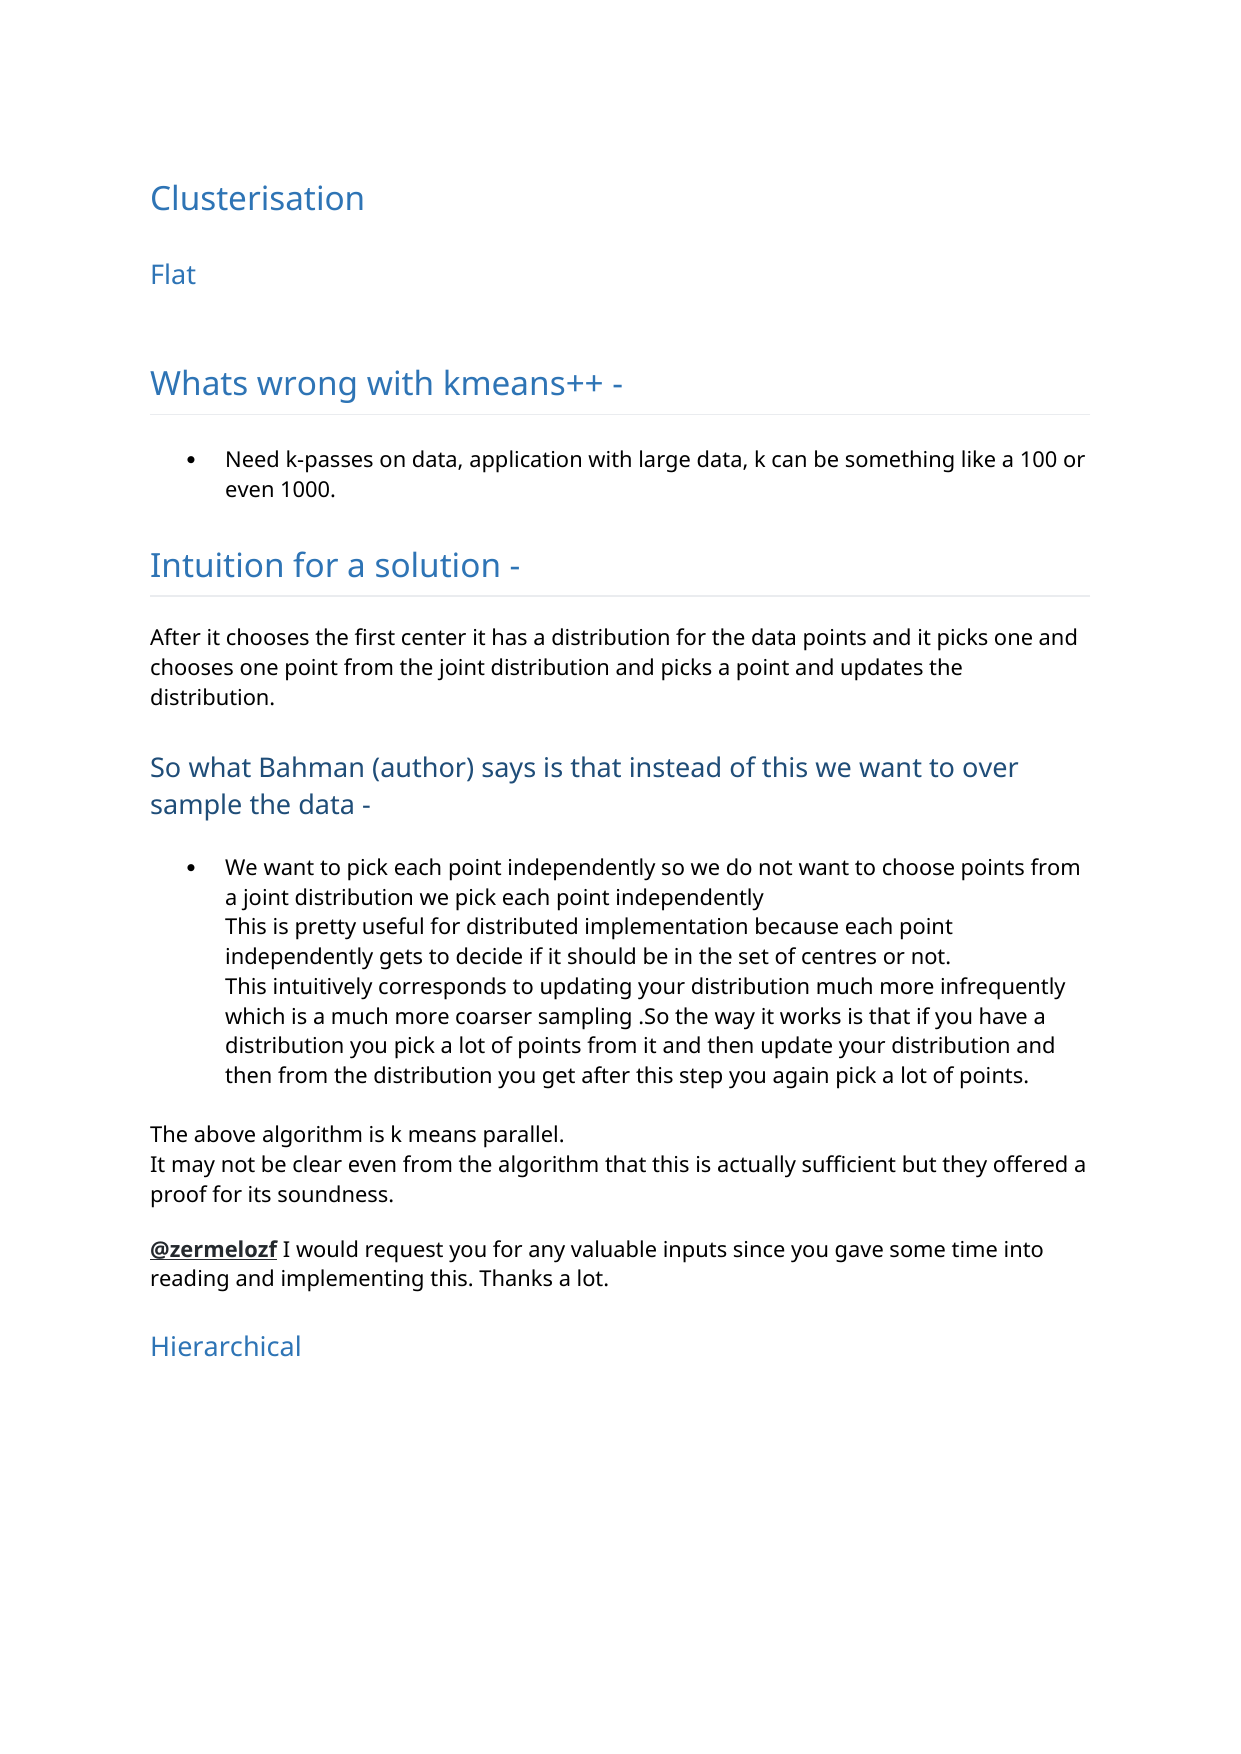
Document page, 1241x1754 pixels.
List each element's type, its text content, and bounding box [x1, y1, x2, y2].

text After it chooses the first center it has a distribution for the data points and it picks one and chooses one point from the joint distribution and picks a point and updates the distribution. [150, 622, 1090, 711]
subtitle Hierarchical [150, 1328, 1090, 1365]
list Need k-passes on data, application with large data, k can be something like a 100 or even 1000. [187, 444, 1090, 504]
subtitle Intuition for a solution - [150, 542, 1090, 595]
subtitle Clusterisation [150, 175, 1090, 220]
list We want to pick each point independently so we do not want to choose points from a joint distribution we pick each point independently This is pretty useful for distributed implementation because each point independently gets to decide if it should be in the set of centres or not. This intuitively corresponds to updating your distribution much more infrequently which is a much more coarser sampling .So the way it works is that if you have a distribution you pick a lot of points from it and then update your distribution and then from the distribution you get after this step you again pick a lot of points. [187, 852, 1090, 1090]
subtitle So what Bahman (author) says is that instead of this we want to over sample the data - [150, 749, 1090, 822]
text The above algorithm is k means parallel. It may not be clear even from the algorithm that this is actually sufficient but they offered a proof for its soundness. [150, 1119, 1090, 1208]
subtitle Flat [150, 255, 1090, 292]
subtitle Whats wrong with kmeans++ - [150, 360, 1090, 414]
text @zermelozf I would request you for any valuable inputs since you gave some time into reading and implementing this. Thanks a lot. [150, 1233, 1090, 1293]
